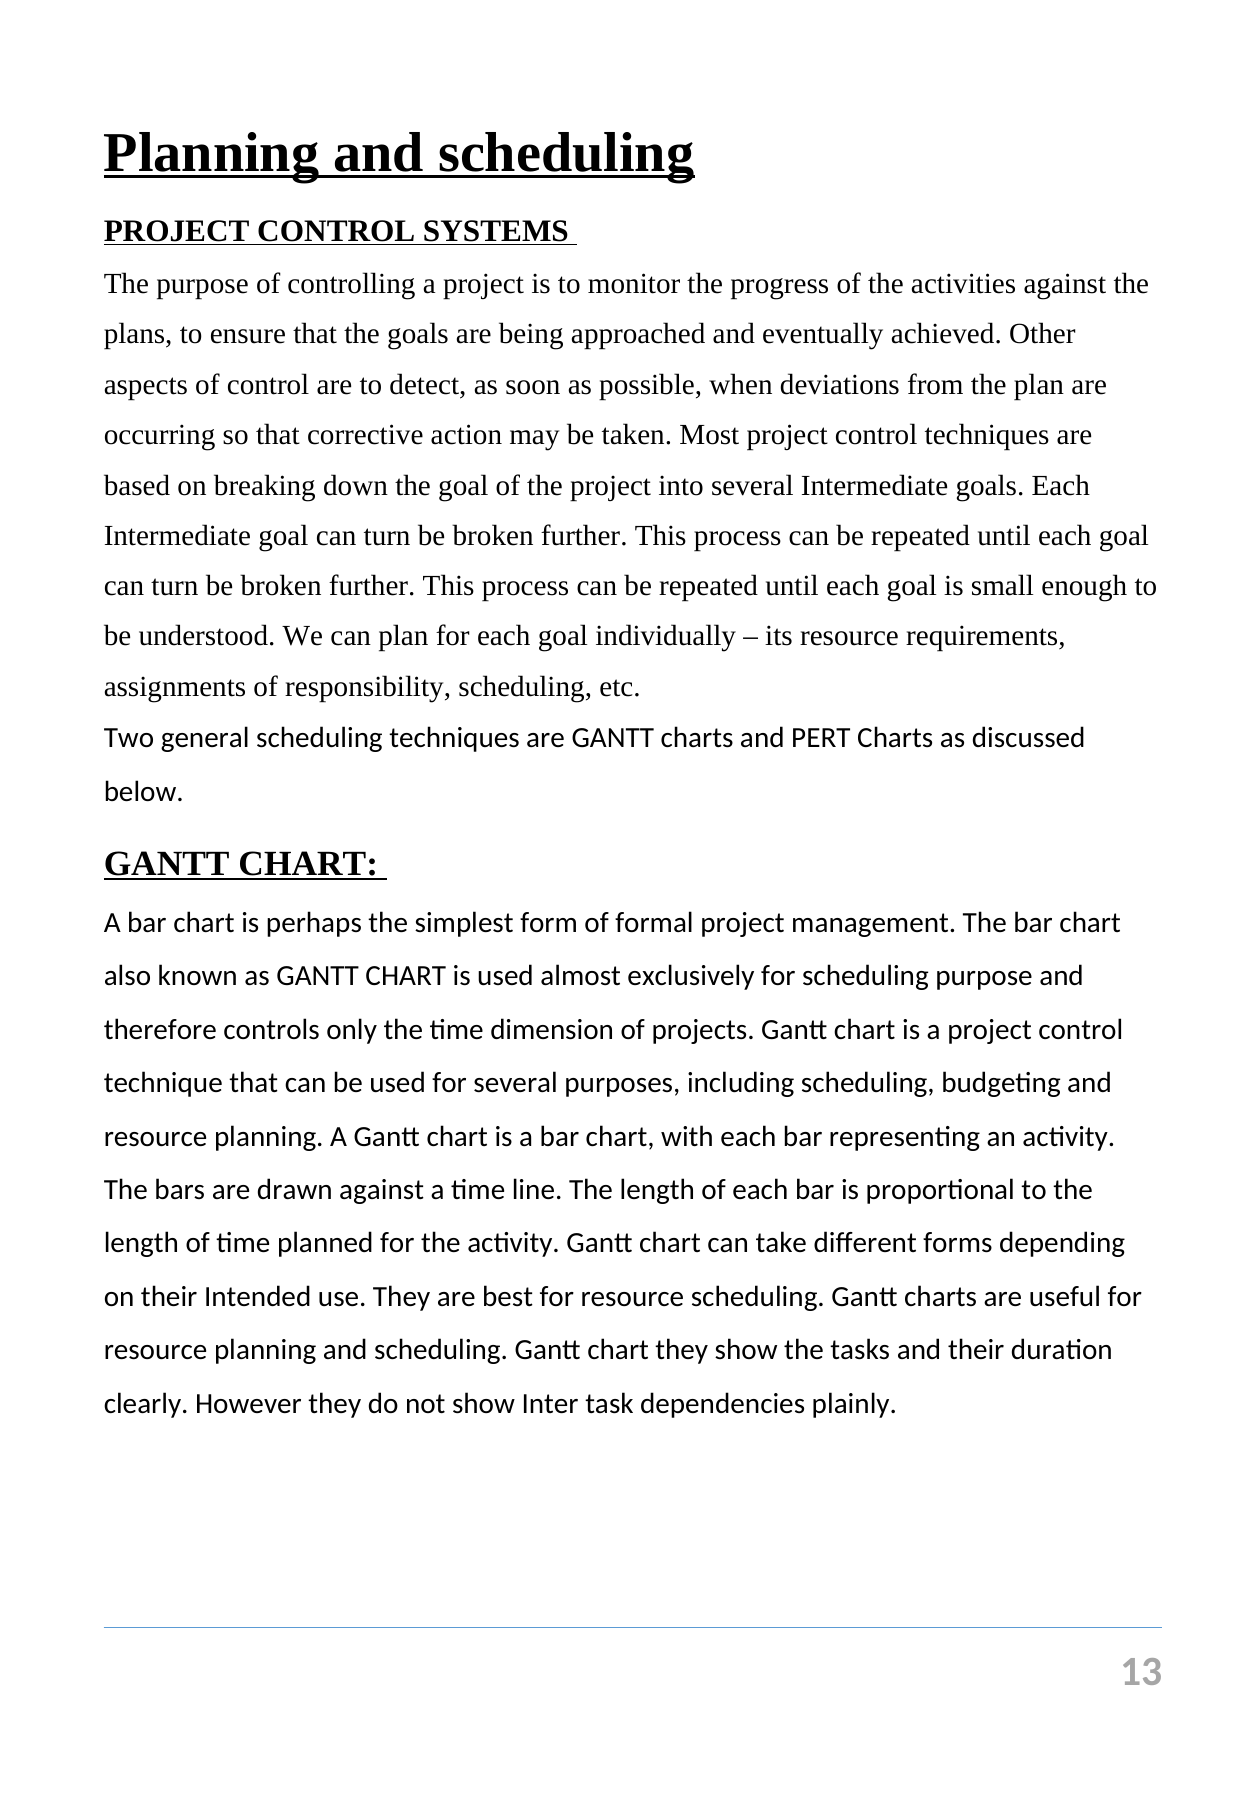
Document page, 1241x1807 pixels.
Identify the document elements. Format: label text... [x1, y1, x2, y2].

text A bar chart is perhaps the simplest form of formal project management. The bar chart also known as GANTT CHART is used almost exclusively for scheduling purpose and therefore controls only the time dimension of projects. Gantt chart is a project control technique that can be used for several purposes, including scheduling, budgeting and resource planning. A Gantt chart is a bar chart, with each bar representing an activity. The bars are drawn against a time line. The length of each bar is proportional to the length of time planned for the activity. Gantt chart can take different forms depending on their Intended use. They are best for resource scheduling. Gantt charts are useful for resource planning and scheduling. Gantt chart they show the tasks and their duration clearly. However they do not show Inter task dependencies plainly. [103, 904, 1162, 1421]
text PROJECT CONTROL SYSTEMS [103, 212, 1162, 248]
text Two general scheduling techniques are GANTT charts and PERT Charts as discussed below. [103, 719, 1162, 808]
text Planning and scheduling [103, 119, 1162, 184]
text The purpose of controlling a project is to monitor the progress of the activities against the plans, to ensure that the goals are being approached and eventually achieved. Other aspects of control are to detect, as soon as possible, when deviations from the plan are occurring so that corrective action may be taken. Most project control techniques are based on breaking down the goal of the project into several Intermediate goals. Each Intermediate goal can turn be broken further. This process can be repeated until each goal can turn be broken further. This process can be repeated until each goal is small enough to be understood. We can plan for each goal individually – its resource requirements, assignments of responsibility, scheduling, etc. [103, 266, 1162, 702]
text GANTT CHART: [103, 843, 1162, 883]
